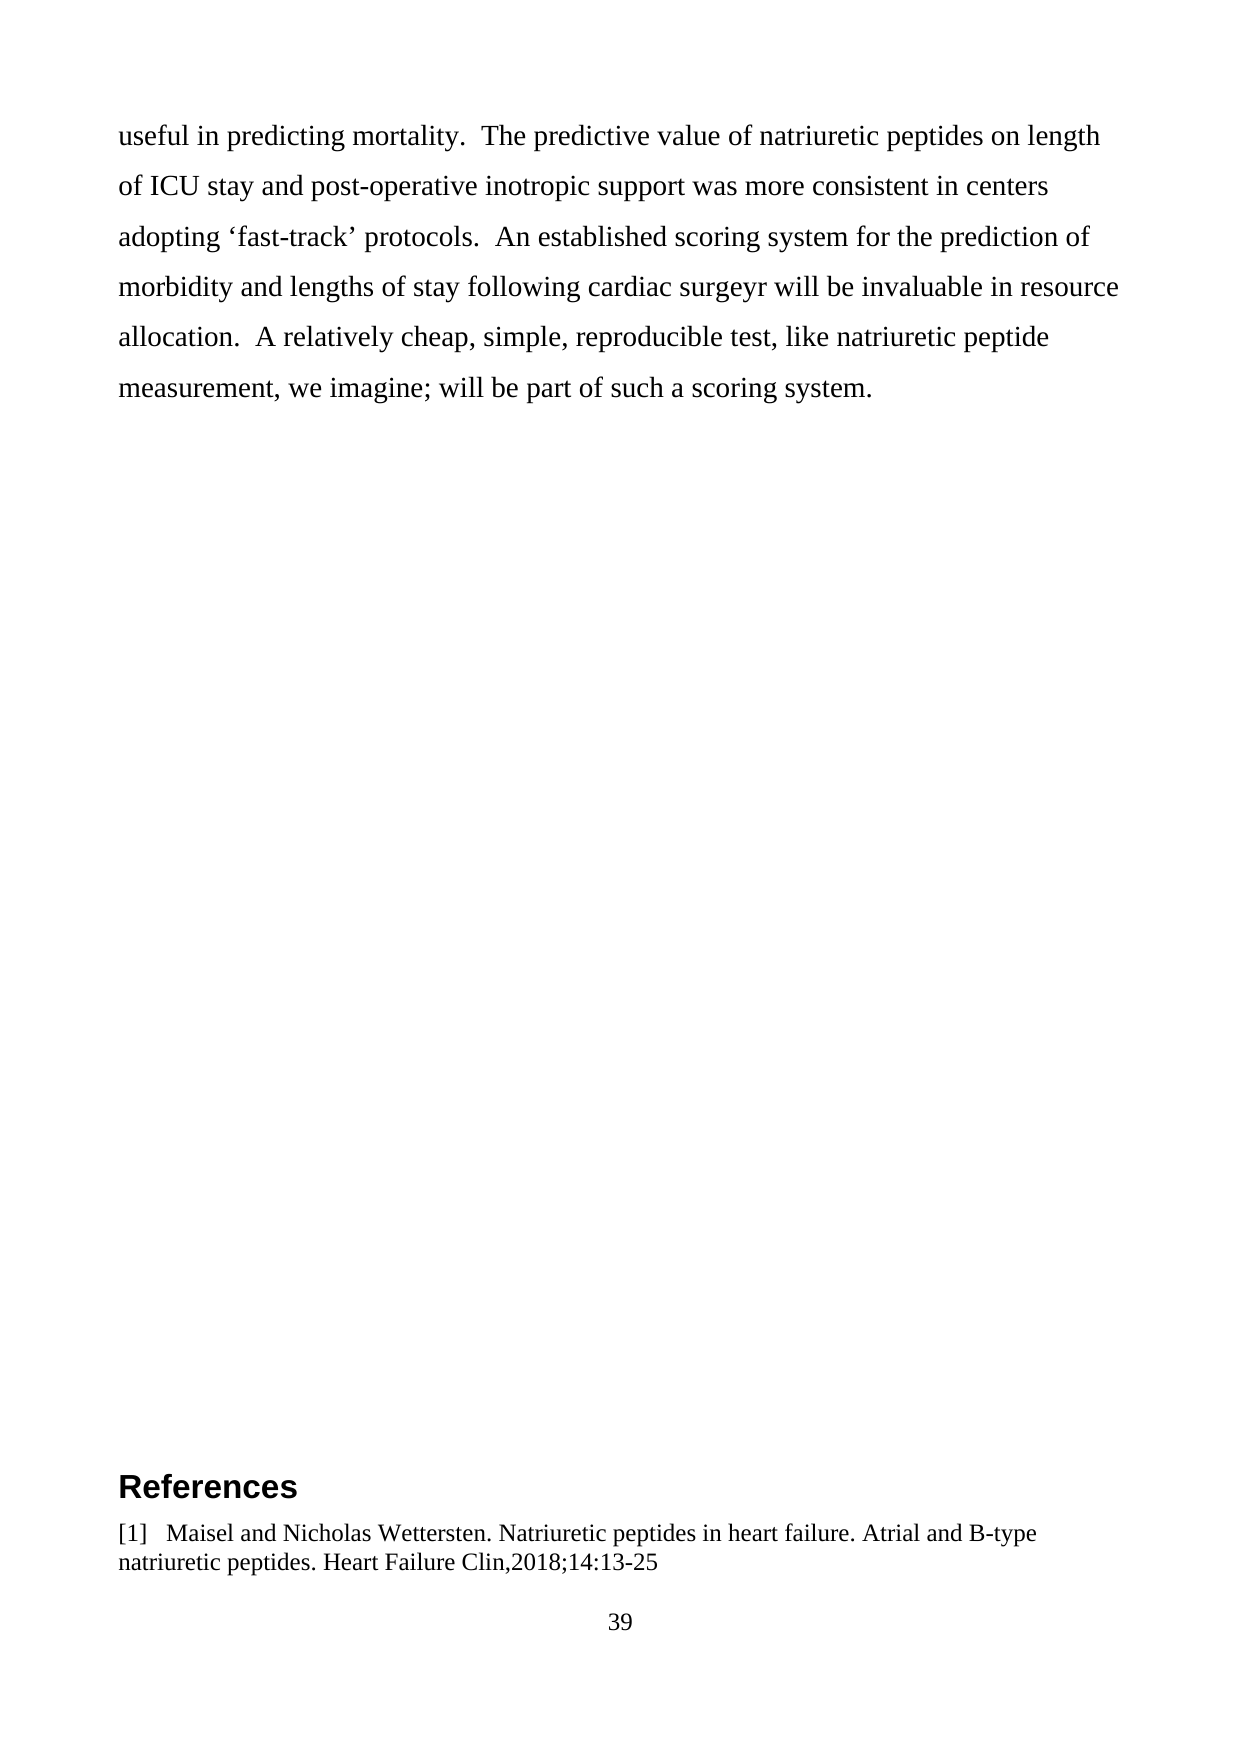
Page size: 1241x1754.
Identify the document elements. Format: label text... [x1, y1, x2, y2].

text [118, 118, 1122, 403]
text References [118, 1467, 1122, 1505]
text [1] Maisel and Nicholas Wettersten. Natriuretic peptides in heart failure. Atrial and B-type natriuretic peptides. Heart Failure Clin,2018;14:13-25 [118, 1518, 1122, 1575]
